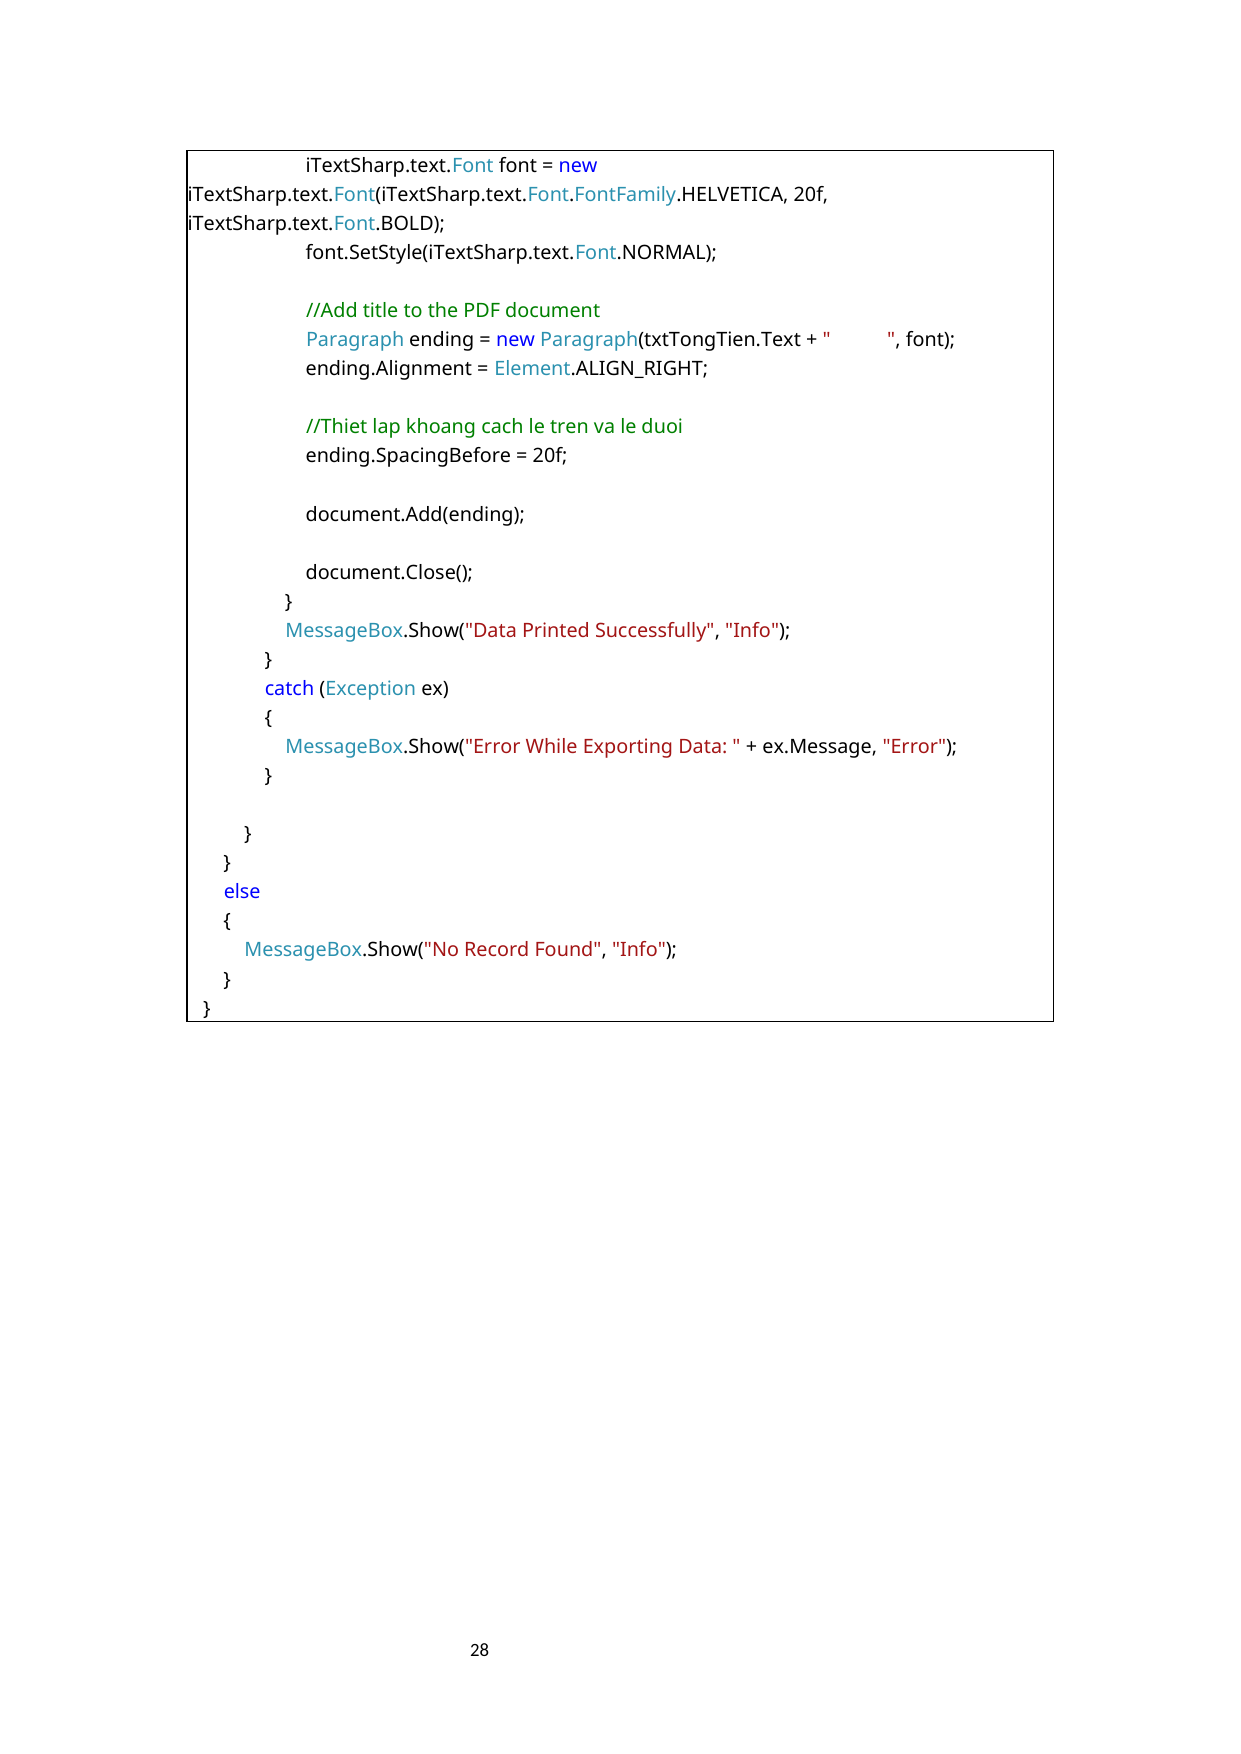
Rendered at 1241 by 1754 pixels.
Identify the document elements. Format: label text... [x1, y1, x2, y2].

text catch (Exception ex) [188, 673, 1053, 701]
text iTextSharp.text.Font font = new iTextSharp.text.Font(iTextSharp.text.Font.FontFamily.HELVETICA, 20f, iTextSharp.text.Font.BOLD); [188, 151, 1053, 236]
text //Add title to the PDF document [188, 295, 1053, 323]
text Paragraph ending = new Paragraph(txtTongTien.Text + " ", font); [188, 324, 1053, 352]
text MessageBox.Show("Error While Exporting Data: " + ex.Message, "Error"); [188, 731, 1053, 759]
text font.SetStyle(iTextSharp.text.Font.NORMAL); [188, 237, 1053, 265]
text } [188, 818, 1053, 846]
text } [188, 993, 1053, 1021]
text } [188, 644, 1053, 672]
text else [188, 877, 1053, 904]
text //Thiet lap khoang cach le tren va le duoi [188, 412, 1053, 439]
text } [188, 847, 1053, 876]
text ending.Alignment = Element.ALIGN_RIGHT; [188, 353, 1053, 381]
text } [188, 760, 1053, 788]
text ending.SpacingBefore = 20f; [188, 441, 1053, 469]
text } [188, 586, 1053, 614]
text { [188, 702, 1053, 730]
text MessageBox.Show("No Record Found", "Info"); [188, 935, 1053, 963]
text } [188, 964, 1053, 992]
text MessageBox.Show("Data Printed Successfully", "Info"); [188, 615, 1053, 643]
text document.Add(ending); [188, 499, 1053, 527]
text { [188, 906, 1053, 934]
text document.Close(); [188, 557, 1053, 585]
